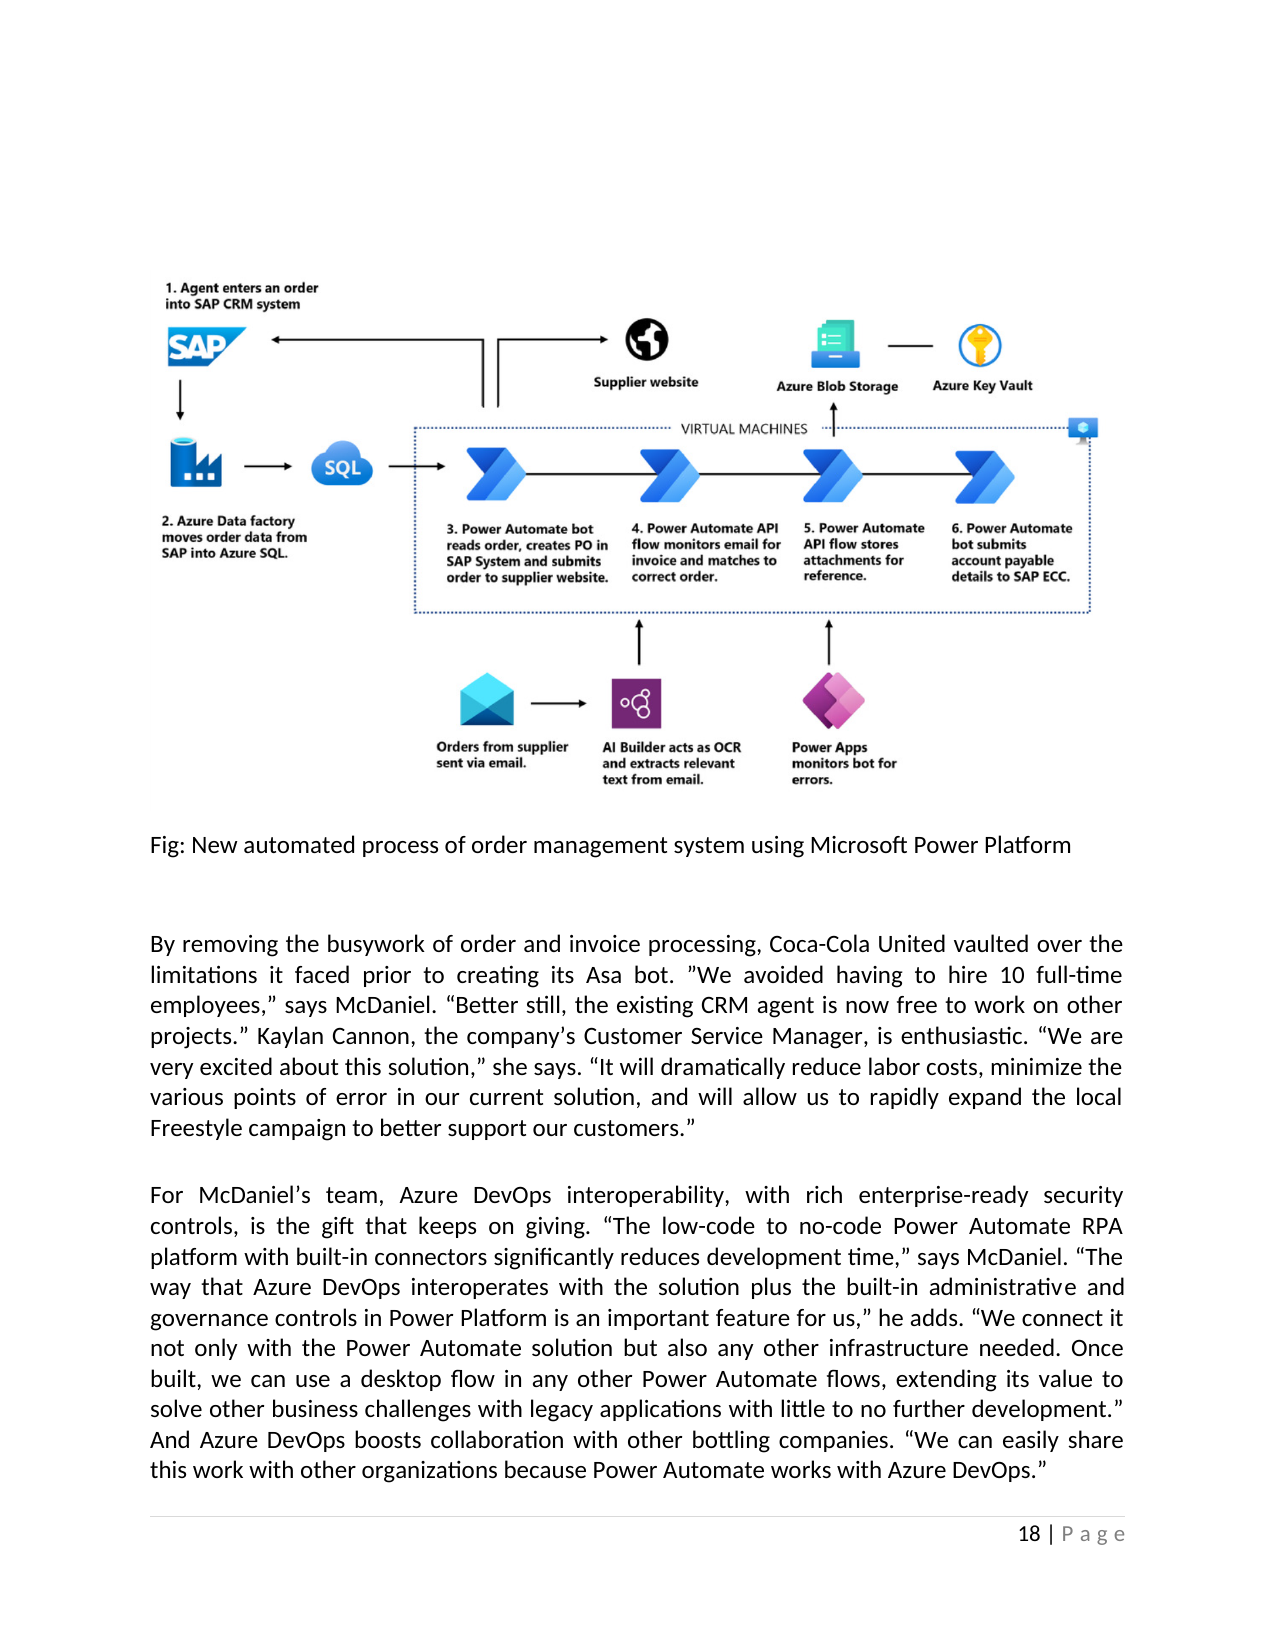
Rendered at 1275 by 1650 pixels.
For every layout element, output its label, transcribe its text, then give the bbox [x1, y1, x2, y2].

text Fig: New automated process of order management system using Microsoft Power Platform [150, 829, 1125, 860]
picture [150, 267, 1125, 811]
text For McDaniel’s team, Azure DevOps interoperability, with rich enterprise-ready security controls, is the gift that keeps on giving. “The low-code to no-code Power Automate RPA platform with built-in connectors significantly reduces development time,” says McDaniel. “The way that Azure DevOps interoperates with the solution plus the built-in administrative and governance controls in Power Platform is an important feature for us,” he adds. “We connect it not only with the Power Automate solution but also any other infrastructure needed. Once built, we can use a desktop flow in any other Power Automate flows, extending its value to solve other business challenges with legacy applications with little to no further development.” And Azure DevOps boosts collaboration with other bottling companies. “We can easily share this work with other organizations because Power Automate works with Azure DevOps.” [150, 1180, 1125, 1485]
text By removing the busywork of order and invoice processing, Coca-Cola United vaulted over the limitations it faced prior to creating its Asa bot. ”We avoided having to hire 10 full-time employees,” says McDaniel. “Better still, the existing CRM agent is now free to work on other projects.” Kaylan Cannon, the company’s Customer Service Manager, is enthusiastic. “We are very excited about this solution,” she says. “It will dramatically reduce labor costs, minimize the various points of error in our current solution, and will allow us to rapidly expand the local Freestyle campaign to better support our customers.” [150, 928, 1125, 1142]
